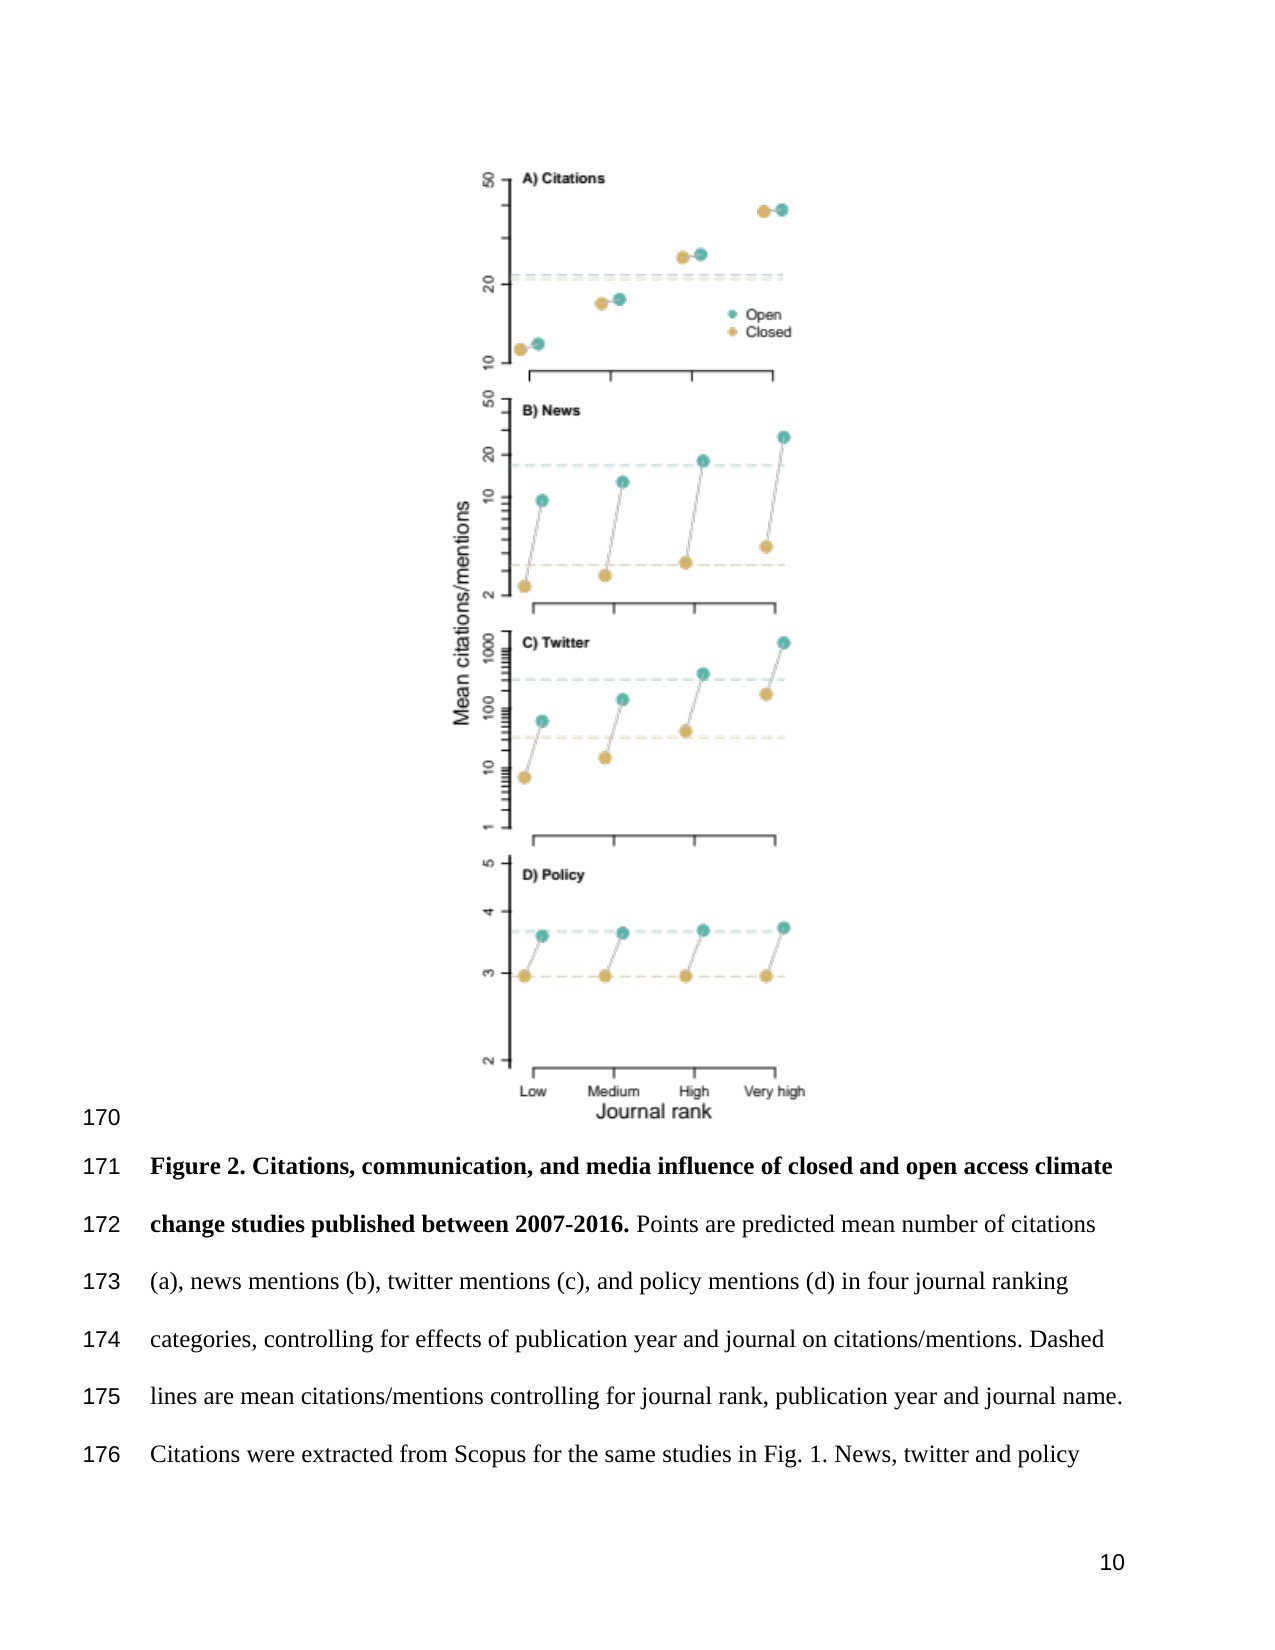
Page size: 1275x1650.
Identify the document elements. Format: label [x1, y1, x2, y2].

text [150, 1151, 1125, 1468]
